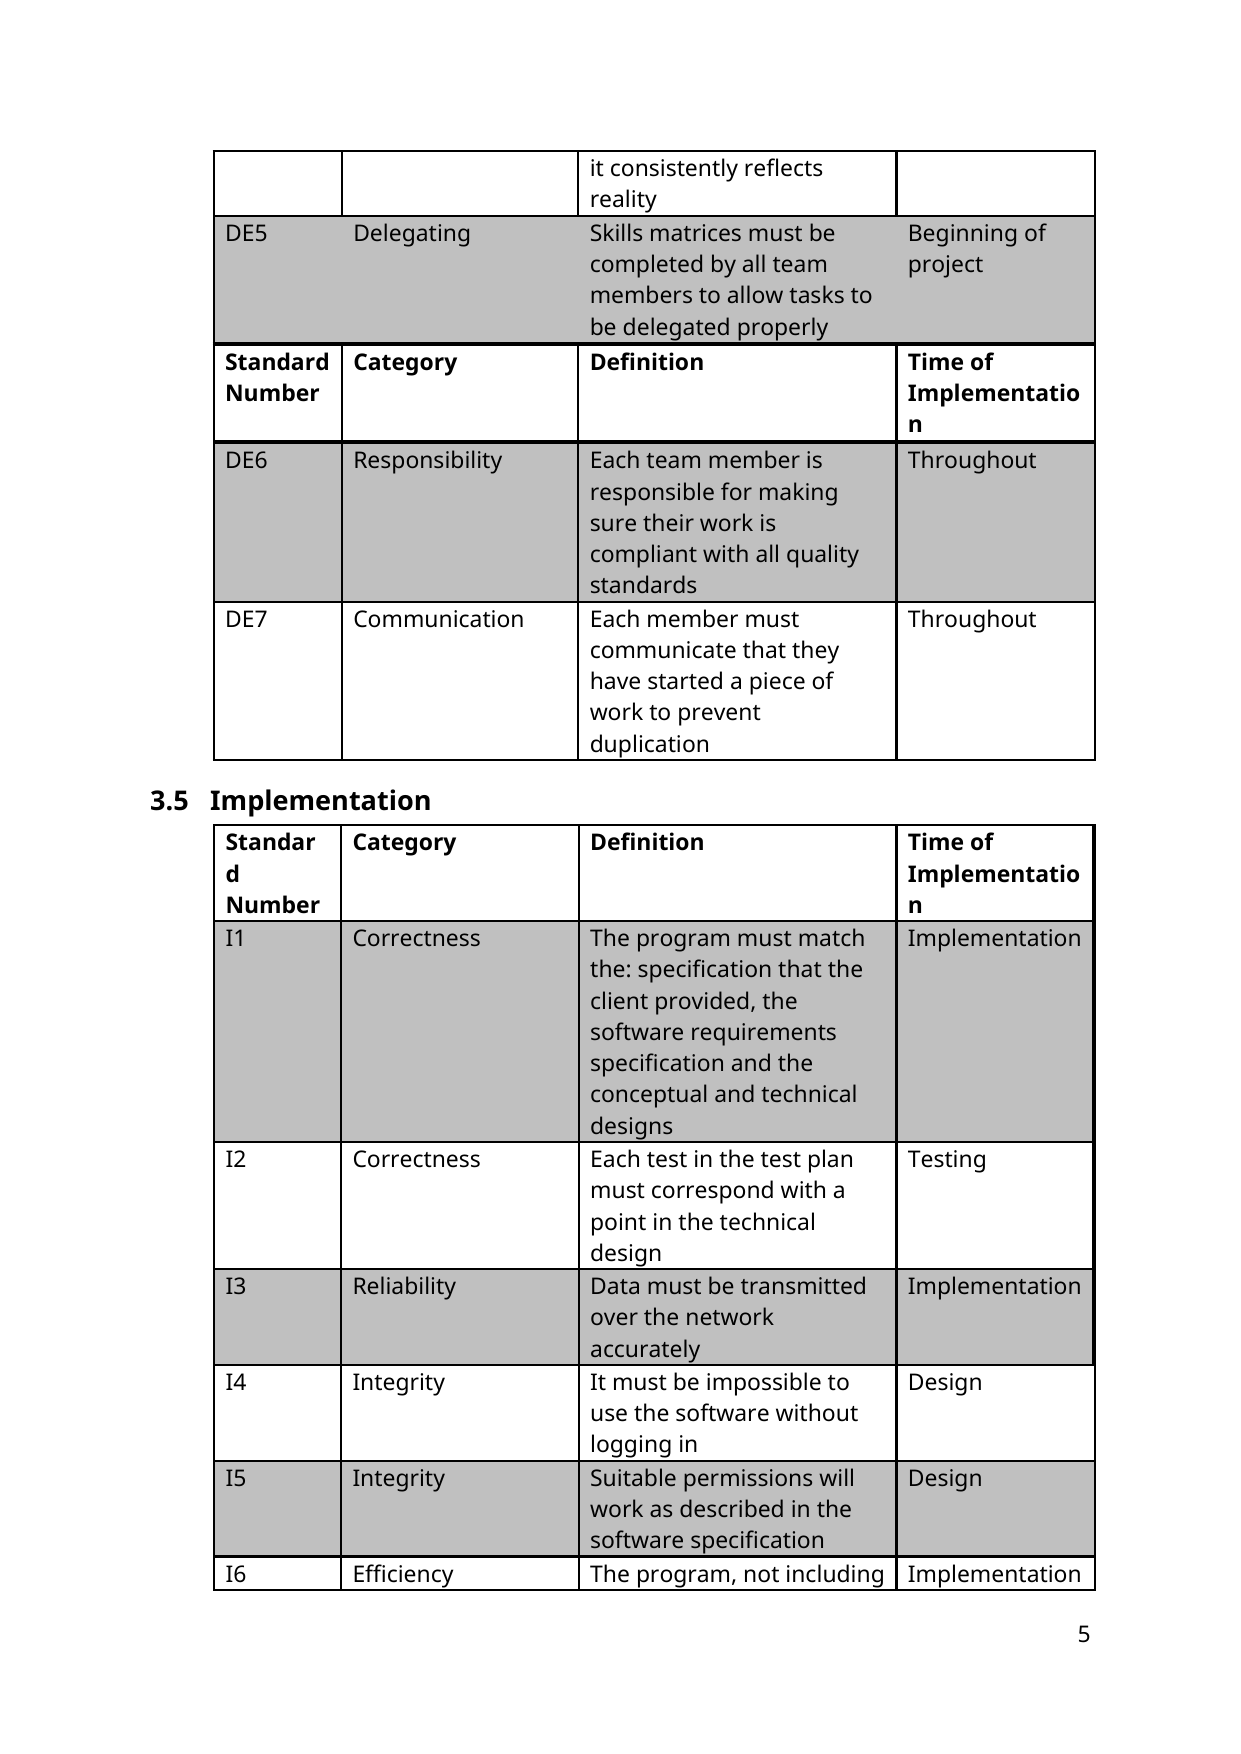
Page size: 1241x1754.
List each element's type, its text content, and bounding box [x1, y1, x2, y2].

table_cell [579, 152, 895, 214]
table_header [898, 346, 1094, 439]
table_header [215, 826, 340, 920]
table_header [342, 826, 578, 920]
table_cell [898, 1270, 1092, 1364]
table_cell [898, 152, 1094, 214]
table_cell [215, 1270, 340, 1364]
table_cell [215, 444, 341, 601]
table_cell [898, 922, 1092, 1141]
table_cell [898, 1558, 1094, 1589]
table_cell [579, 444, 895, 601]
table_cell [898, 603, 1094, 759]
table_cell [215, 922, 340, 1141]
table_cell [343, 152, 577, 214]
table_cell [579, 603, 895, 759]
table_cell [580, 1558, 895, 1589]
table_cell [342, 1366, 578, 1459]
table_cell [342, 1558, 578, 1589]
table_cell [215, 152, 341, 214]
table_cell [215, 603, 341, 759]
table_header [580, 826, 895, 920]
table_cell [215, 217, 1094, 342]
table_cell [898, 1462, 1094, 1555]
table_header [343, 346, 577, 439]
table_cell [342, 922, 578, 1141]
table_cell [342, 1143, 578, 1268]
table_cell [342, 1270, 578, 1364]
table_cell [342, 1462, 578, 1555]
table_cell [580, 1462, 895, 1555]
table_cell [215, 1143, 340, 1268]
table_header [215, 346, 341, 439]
subtitle Implementation [150, 782, 1090, 819]
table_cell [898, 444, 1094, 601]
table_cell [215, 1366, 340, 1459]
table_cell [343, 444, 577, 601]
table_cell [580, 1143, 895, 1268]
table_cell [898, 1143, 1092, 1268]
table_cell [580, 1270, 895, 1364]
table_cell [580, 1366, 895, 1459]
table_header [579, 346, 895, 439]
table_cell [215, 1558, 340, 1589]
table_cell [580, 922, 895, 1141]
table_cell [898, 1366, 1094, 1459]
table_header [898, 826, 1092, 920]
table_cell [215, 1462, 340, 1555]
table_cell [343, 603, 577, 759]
